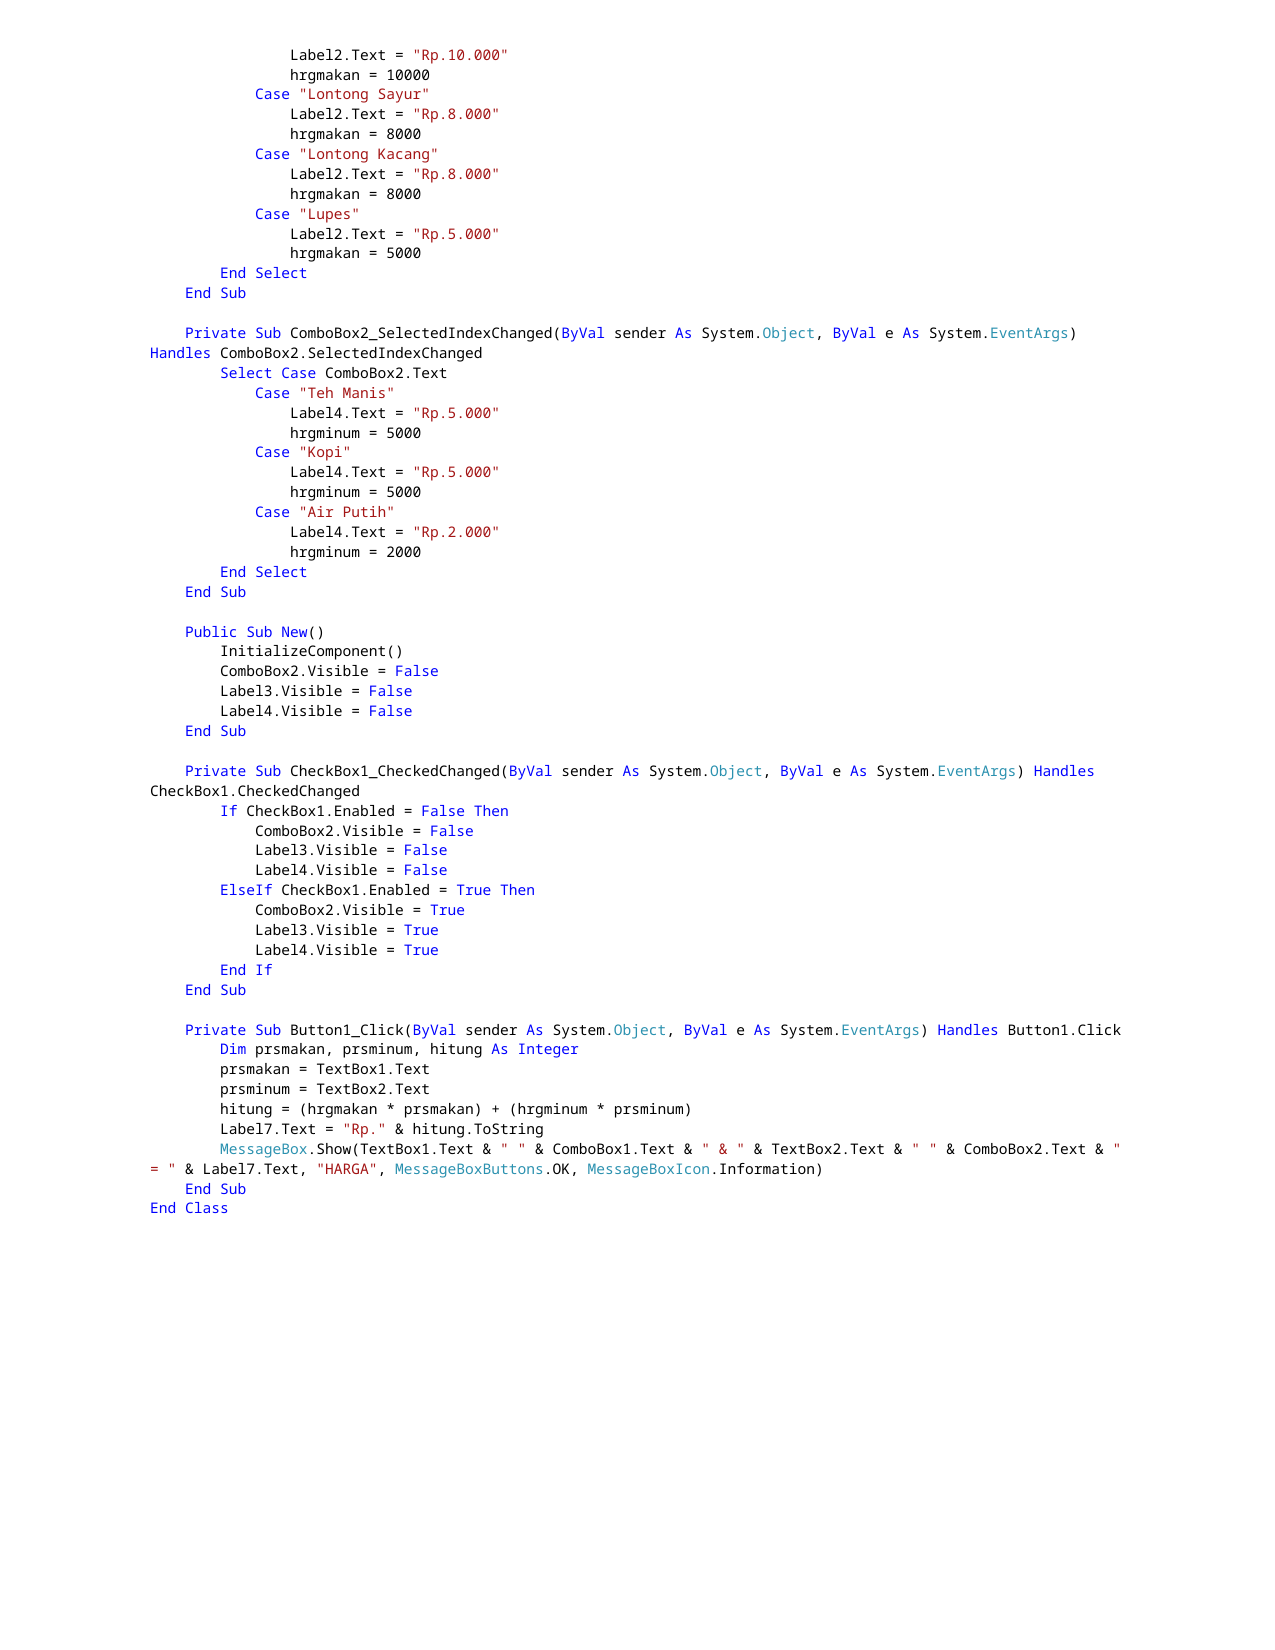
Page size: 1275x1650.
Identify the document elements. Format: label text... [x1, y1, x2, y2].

text Label4.Text = "Rp.2.000" [150, 522, 1125, 542]
text ComboBox2.Visible = True [150, 900, 1125, 920]
text Public Sub New() [150, 621, 1125, 641]
text Label7.Text = "Rp." & hitung.ToString [150, 1119, 1125, 1139]
text End Class [150, 1198, 1125, 1218]
text Label2.Text = "Rp.5.000" [150, 223, 1125, 243]
text If CheckBox1.Enabled = False Then [150, 800, 1125, 820]
text Label4.Visible = False [150, 701, 1125, 721]
text ComboBox2.Visible = False [150, 661, 1125, 681]
text InitializeComponent() [150, 641, 1125, 661]
text End Sub [150, 283, 1125, 303]
text End Select [150, 562, 1125, 582]
text Label4.Visible = True [150, 940, 1125, 959]
text hrgminum = 5000 [150, 422, 1125, 442]
text prsminum = TextBox2.Text [150, 1079, 1125, 1099]
text hitung = (hrgmakan * prsmakan) + (hrgminum * prsminum) [150, 1099, 1125, 1119]
text Case "Lontong Kacang" [150, 144, 1125, 164]
text hrgminum = 5000 [150, 482, 1125, 502]
text Case "Lupes" [150, 203, 1125, 223]
text Case "Kopi" [150, 442, 1125, 462]
text Dim prsmakan, prsminum, hitung As Integer [150, 1039, 1125, 1059]
text End Select [150, 263, 1125, 283]
text Label4.Visible = False [150, 860, 1125, 880]
text hrgmakan = 10000 [150, 64, 1125, 84]
text End Sub [150, 1178, 1125, 1198]
text Label4.Text = "Rp.5.000" [150, 462, 1125, 482]
text Label3.Visible = True [150, 920, 1125, 940]
text Private Sub Button1_Click(ByVal sender As System.Object, ByVal e As System.EventArgs) Handles Button1.Click [150, 1019, 1125, 1039]
text prsmakan = TextBox1.Text [150, 1059, 1125, 1079]
text Label3.Visible = False [150, 681, 1125, 701]
text Label2.Text = "Rp.10.000" [150, 44, 1125, 64]
text End If [150, 959, 1125, 979]
text MessageBox.Show(TextBox1.Text & " " & ComboBox1.Text & " & " & TextBox2.Text & " " & ComboBox2.Text & " = " & Label7.Text, "HARGA", MessageBoxButtons.OK, MessageBoxIcon.Information) [150, 1139, 1125, 1178]
text hrgmakan = 8000 [150, 184, 1125, 203]
text ComboBox2.Visible = False [150, 820, 1125, 840]
text Private Sub CheckBox1_CheckedChanged(ByVal sender As System.Object, ByVal e As System.EventArgs) Handles CheckBox1.CheckedChanged [150, 761, 1125, 800]
text Case "Air Putih" [150, 502, 1125, 522]
text Select Case ComboBox2.Text [150, 363, 1125, 383]
text Label4.Text = "Rp.5.000" [150, 402, 1125, 422]
text End Sub [150, 721, 1125, 741]
text End Sub [150, 582, 1125, 601]
text hrgminum = 2000 [150, 542, 1125, 562]
text hrgmakan = 8000 [150, 124, 1125, 144]
text hrgmakan = 5000 [150, 243, 1125, 263]
text Label3.Visible = False [150, 840, 1125, 860]
text End Sub [150, 979, 1125, 999]
text Label2.Text = "Rp.8.000" [150, 104, 1125, 124]
text ElseIf CheckBox1.Enabled = True Then [150, 880, 1125, 900]
text Case "Lontong Sayur" [150, 84, 1125, 104]
text Label2.Text = "Rp.8.000" [150, 164, 1125, 184]
text Private Sub ComboBox2_SelectedIndexChanged(ByVal sender As System.Object, ByVal e As System.EventArgs) Handles ComboBox2.SelectedIndexChanged [150, 323, 1125, 363]
text Case "Teh Manis" [150, 383, 1125, 402]
